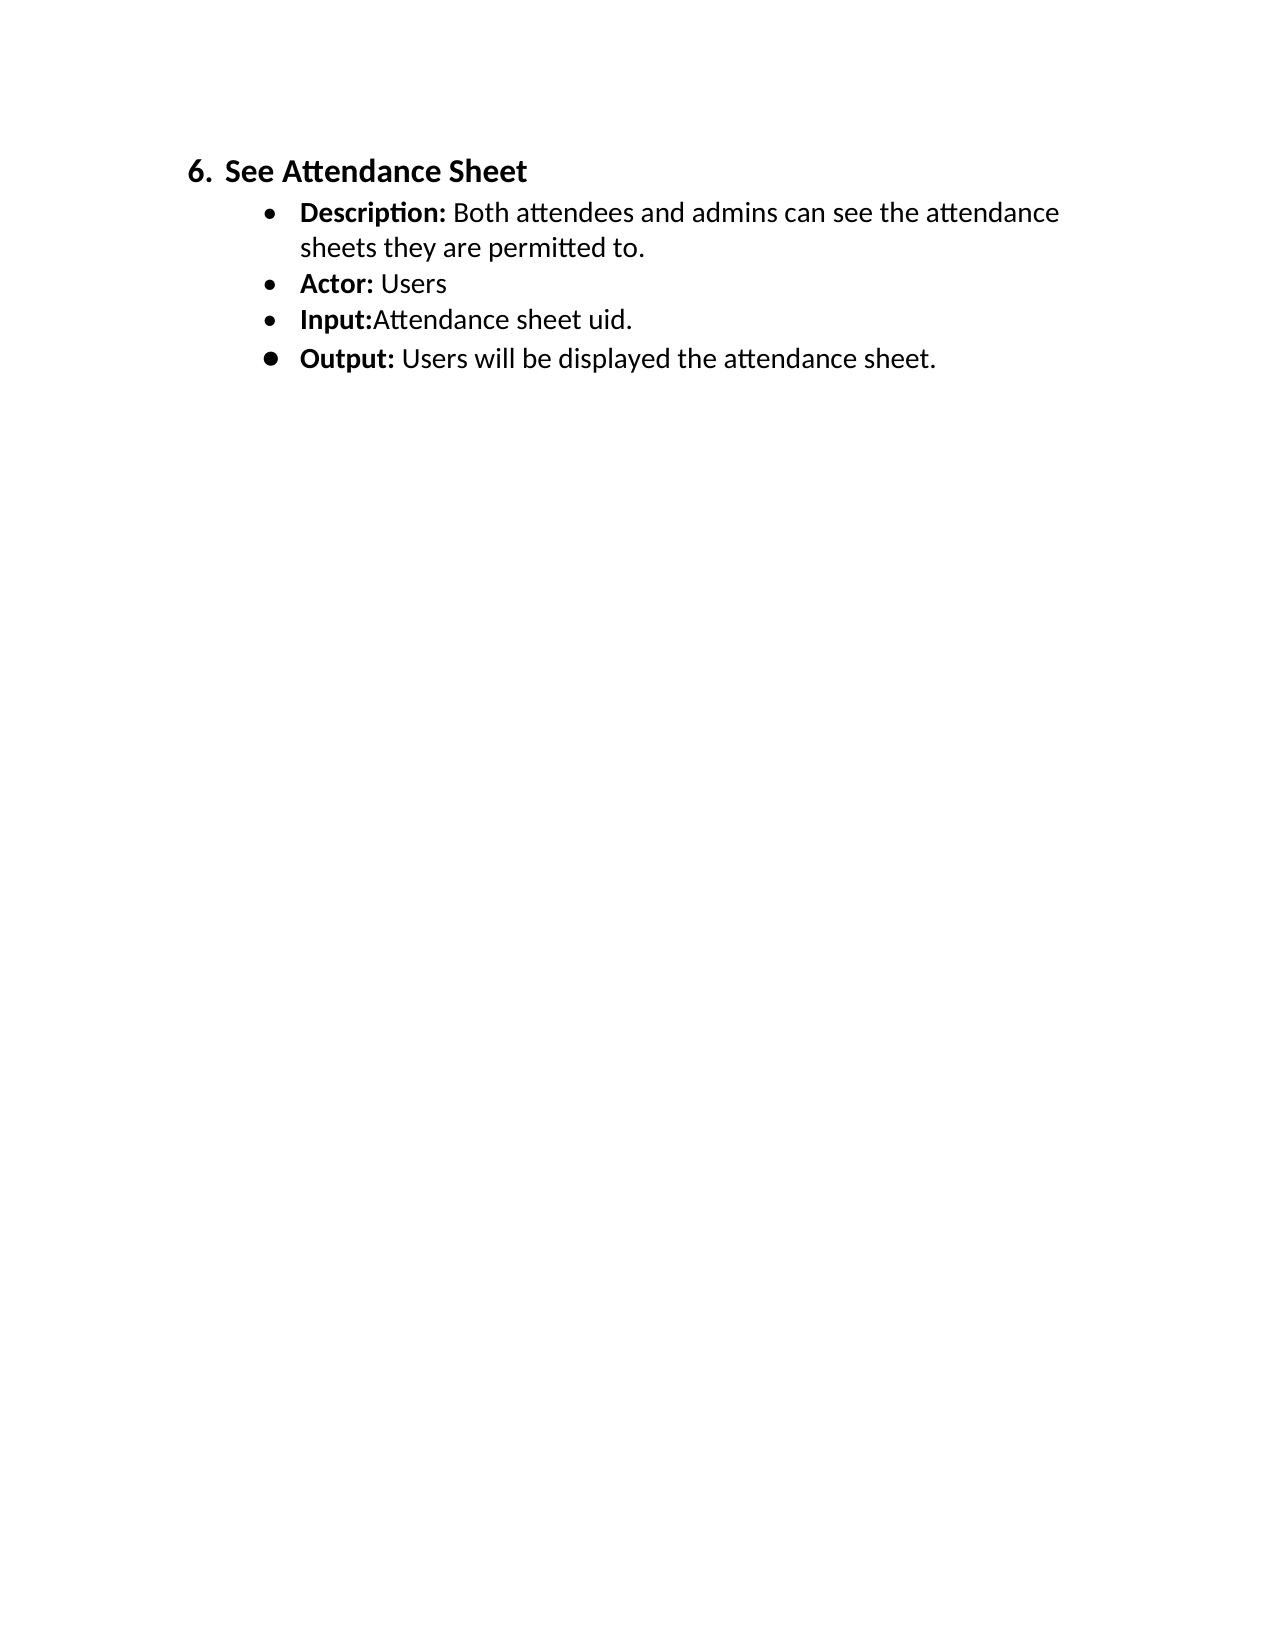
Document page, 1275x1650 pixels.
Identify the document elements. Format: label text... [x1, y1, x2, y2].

list Description: Both attendees and admins can see the attendance sheets they are permitted to. [262, 194, 1125, 265]
list Output: Users will be displayed the attendance sheet. [262, 336, 1125, 377]
list See Attendance Sheet [187, 150, 1125, 191]
list Input:Attendance sheet uid. [262, 301, 1125, 336]
list Actor: Users [262, 265, 1125, 301]
